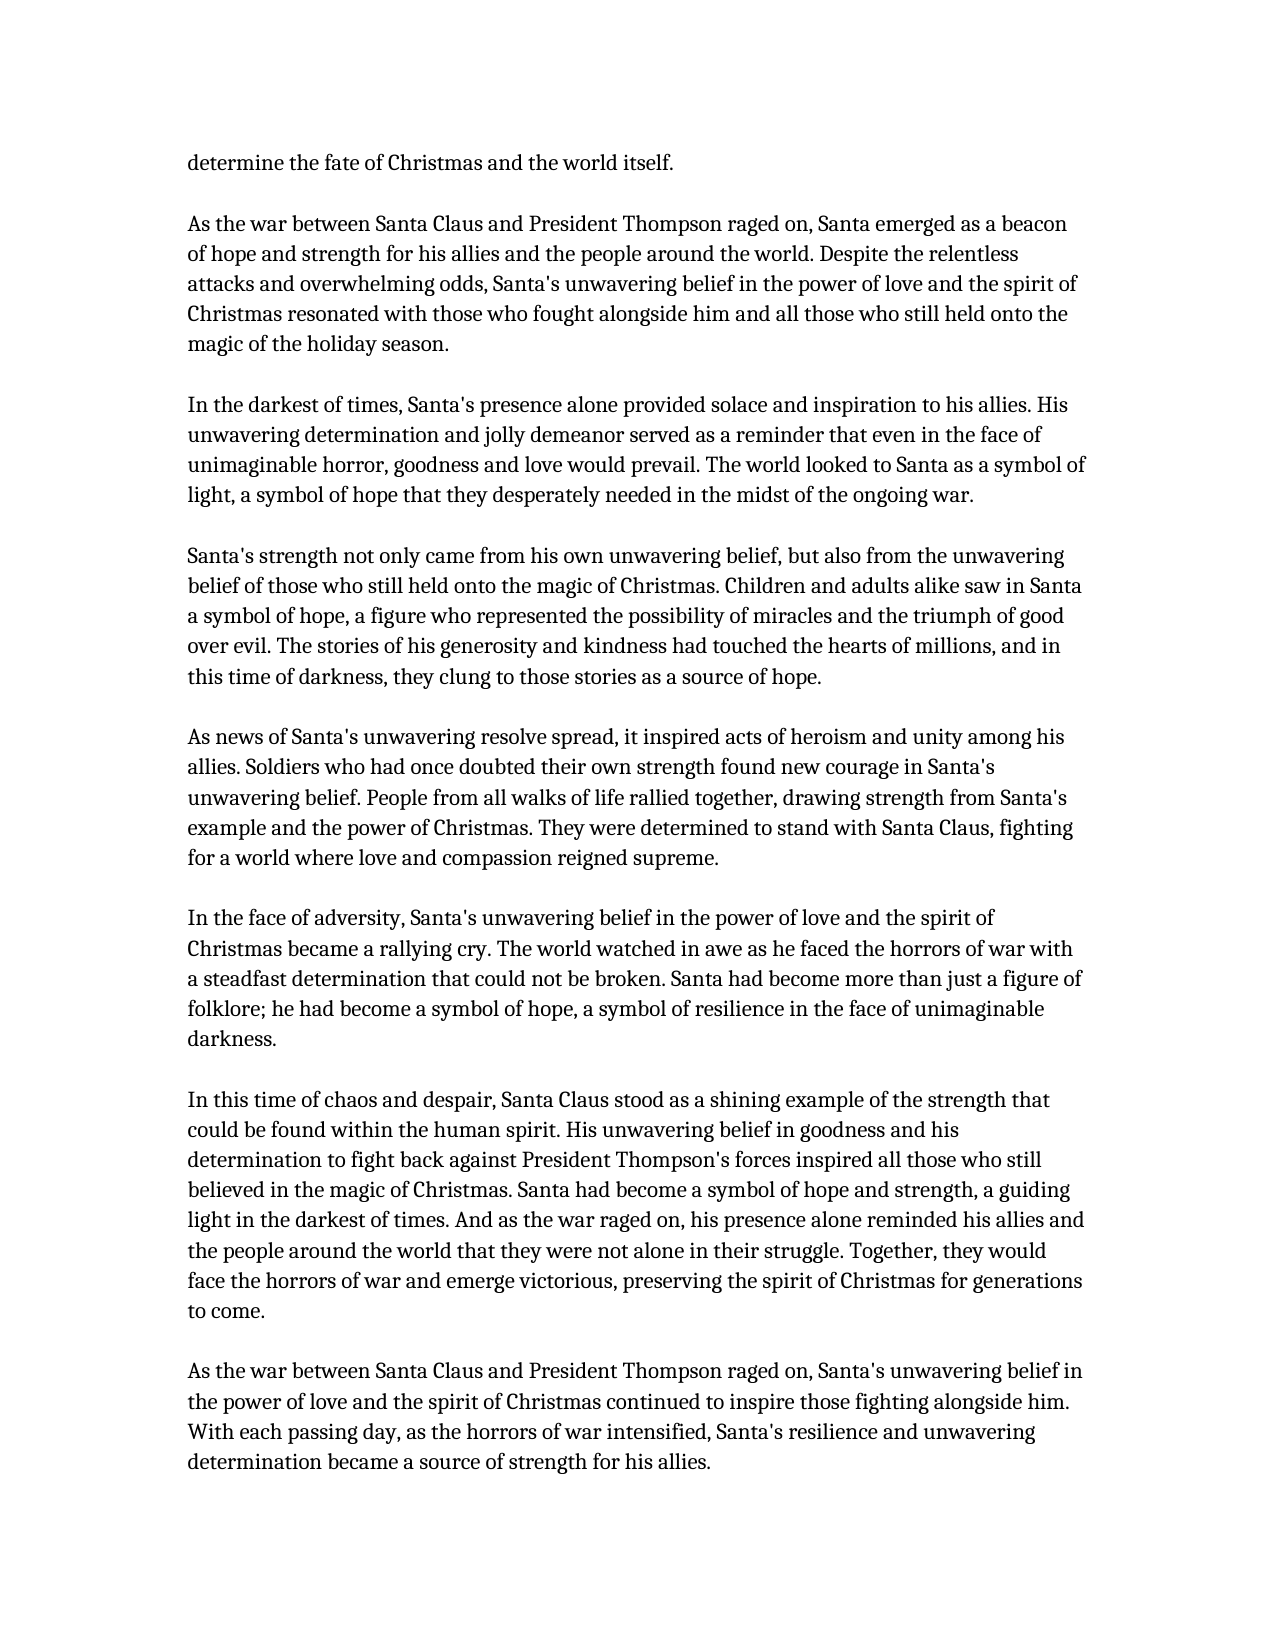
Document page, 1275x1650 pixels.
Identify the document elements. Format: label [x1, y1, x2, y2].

text [187, 150, 1087, 1475]
